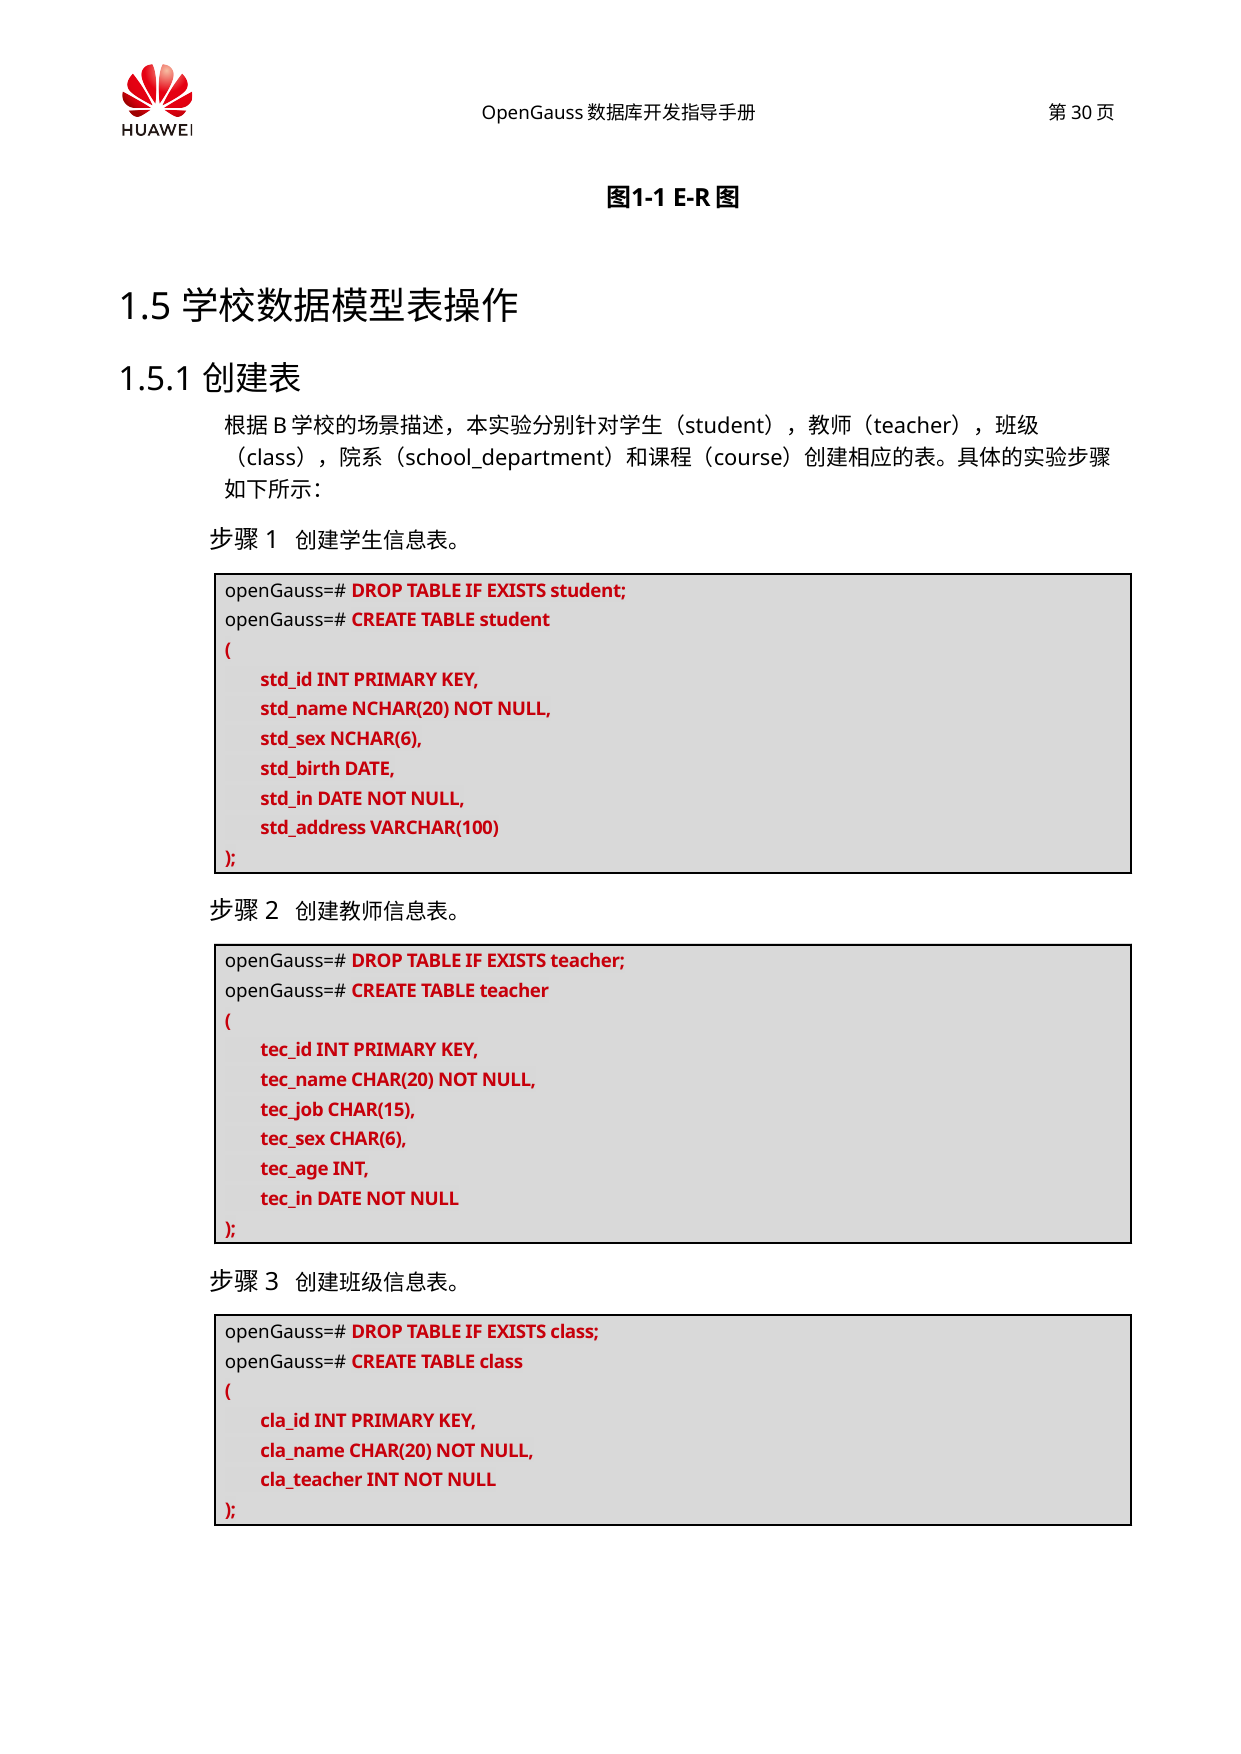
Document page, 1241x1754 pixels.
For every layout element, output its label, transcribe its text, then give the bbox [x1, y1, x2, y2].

text 创建教师信息表。 [279, 891, 1122, 927]
text openGauss=# CREATE TABLE class [216, 1344, 1130, 1373]
text std_sex NCHAR(6), [216, 721, 1130, 751]
subtitle 学校数据模型表操作 [118, 276, 1122, 330]
text std_address VARCHAR(100) [216, 810, 1130, 840]
text cla_teacher INT NOT NULL [216, 1462, 1130, 1492]
text tec_age INT, [216, 1151, 1130, 1181]
text std_birth DATE, [216, 751, 1130, 781]
picture [122, 64, 193, 136]
text tec_id INT PRIMARY KEY, [216, 1032, 1130, 1062]
text 创建班级信息表。 [279, 1261, 1122, 1297]
text 创建学生信息表。 [279, 520, 1122, 556]
text ( [216, 632, 1130, 662]
text ); [216, 840, 1130, 872]
text tec_in DATE NOT NULL [216, 1181, 1130, 1211]
text openGauss=# CREATE TABLE teacher [216, 973, 1130, 1003]
text ); [216, 1211, 1130, 1242]
text 根据B学校的场景描述，本实验分别针对学生（student），教师（teacher），班级（class），院系（school_department）和课程（course）创建相应的表。具体的实验步骤如下所示： [224, 408, 1122, 503]
text ); [216, 1492, 1130, 1524]
text tec_job CHAR(15), [216, 1092, 1130, 1122]
text std_name NCHAR(20) NOT NULL, [216, 692, 1130, 721]
text openGauss=# DROP TABLE IF EXISTS student; [216, 575, 1130, 602]
text openGauss=# CREATE TABLE student [216, 602, 1130, 632]
subtitle 创建表 [118, 351, 1122, 400]
text openGauss=# DROP TABLE IF EXISTS teacher; [216, 946, 1130, 973]
text tec_name CHAR(20) NOT NULL, [216, 1062, 1130, 1092]
text cla_id INT PRIMARY KEY, [216, 1403, 1130, 1433]
text E-R图 [224, 177, 1122, 213]
text ( [216, 1373, 1130, 1403]
text ( [216, 1003, 1130, 1032]
text cla_name CHAR(20) NOT NULL, [216, 1433, 1130, 1462]
text tec_sex CHAR(6), [216, 1122, 1130, 1151]
text std_in DATE NOT NULL, [216, 781, 1130, 810]
text openGauss=# DROP TABLE IF EXISTS class; [216, 1316, 1130, 1344]
text std_id INT PRIMARY KEY, [216, 662, 1130, 692]
